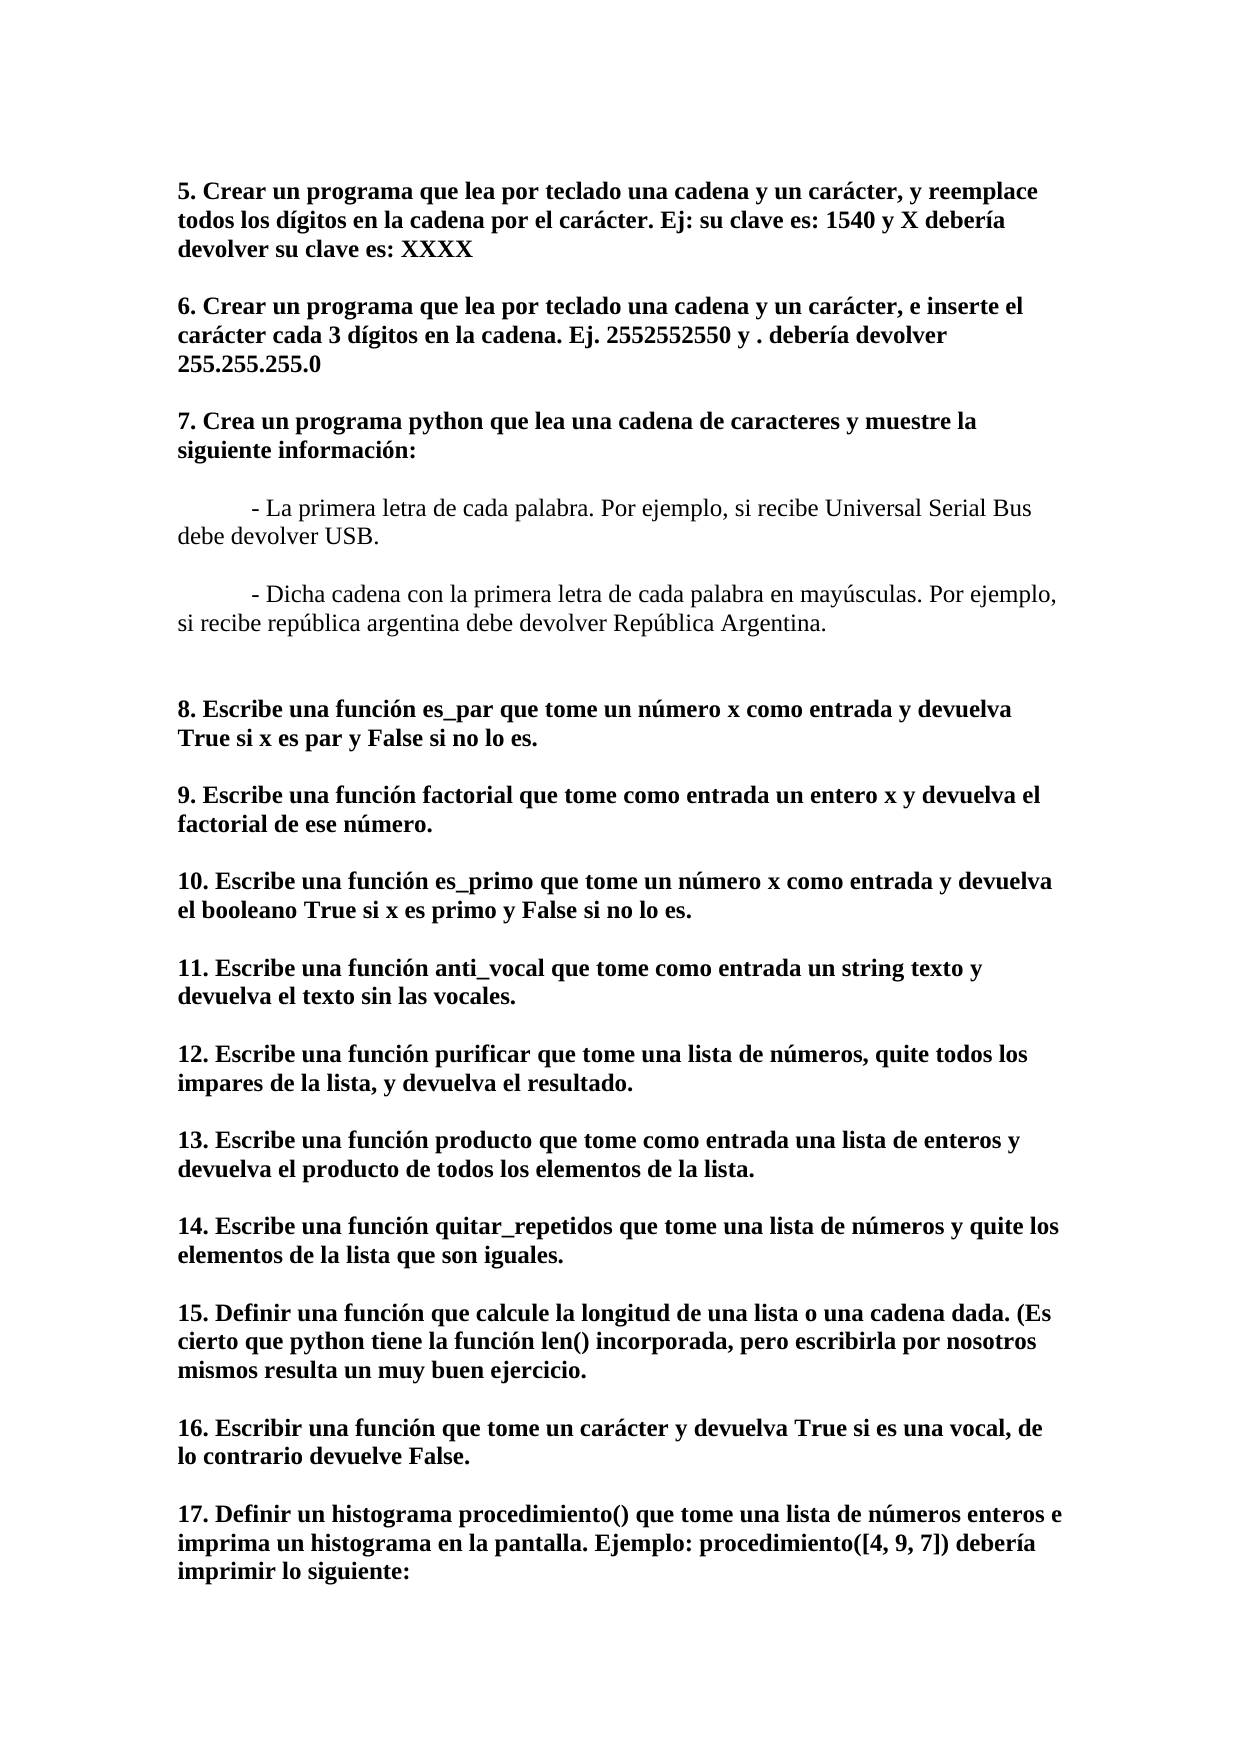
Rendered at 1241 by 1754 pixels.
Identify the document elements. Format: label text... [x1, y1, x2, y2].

text - La primera letra de cada palabra. Por ejemplo, si recibe Universal Serial Bus debe devolver USB. [177, 493, 1063, 550]
text 11. Escribe una función anti_vocal que tome como entrada un string texto y devuelva el texto sin las vocales. [177, 953, 1063, 1010]
text 9. Escribe una función factorial que tome como entrada un entero x y devuelva el factorial de ese número. [177, 780, 1063, 838]
text 10. Escribe una función es_primo que tome un número x como entrada y devuelva el booleano True si x es primo y False si no lo es. [177, 866, 1063, 924]
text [177, 1298, 1063, 1585]
text 13. Escribe una función producto que tome como entrada una lista de enteros y devuelva el producto de todos los elementos de la lista. [177, 1125, 1063, 1183]
text 6. Crear un programa que lea por teclado una cadena y un carácter, e inserte el carácter cada 3 dígitos en la cadena. Ej. 2552552550 y . debería devolver 255.255.255.0 [177, 291, 1063, 378]
text 12. Escribe una función purificar que tome una lista de números, quite todos los impares de la lista, y devuelva el resultado. [177, 1039, 1063, 1096]
text 14. Escribe una función quitar_repetidos que tome una lista de números y quite los elementos de la lista que son iguales. [177, 1211, 1063, 1269]
text 5. Crear un programa que lea por teclado una cadena y un carácter, y reemplace todos los dígitos en la cadena por el carácter. Ej: su clave es: 1540 y X debería devolver su clave es: XXXX [177, 176, 1063, 263]
text 7. Crea un programa python que lea una cadena de caracteres y muestre la siguiente información: [177, 406, 1063, 464]
text - Dicha cadena con la primera letra de cada palabra en mayúsculas. Por ejemplo, si recibe república argentina debe devolver República Argentina. [177, 579, 1063, 636]
text 8. Escribe una función es_par que tome un número x como entrada y devuelva True si x es par y False si no lo es. [177, 694, 1063, 751]
